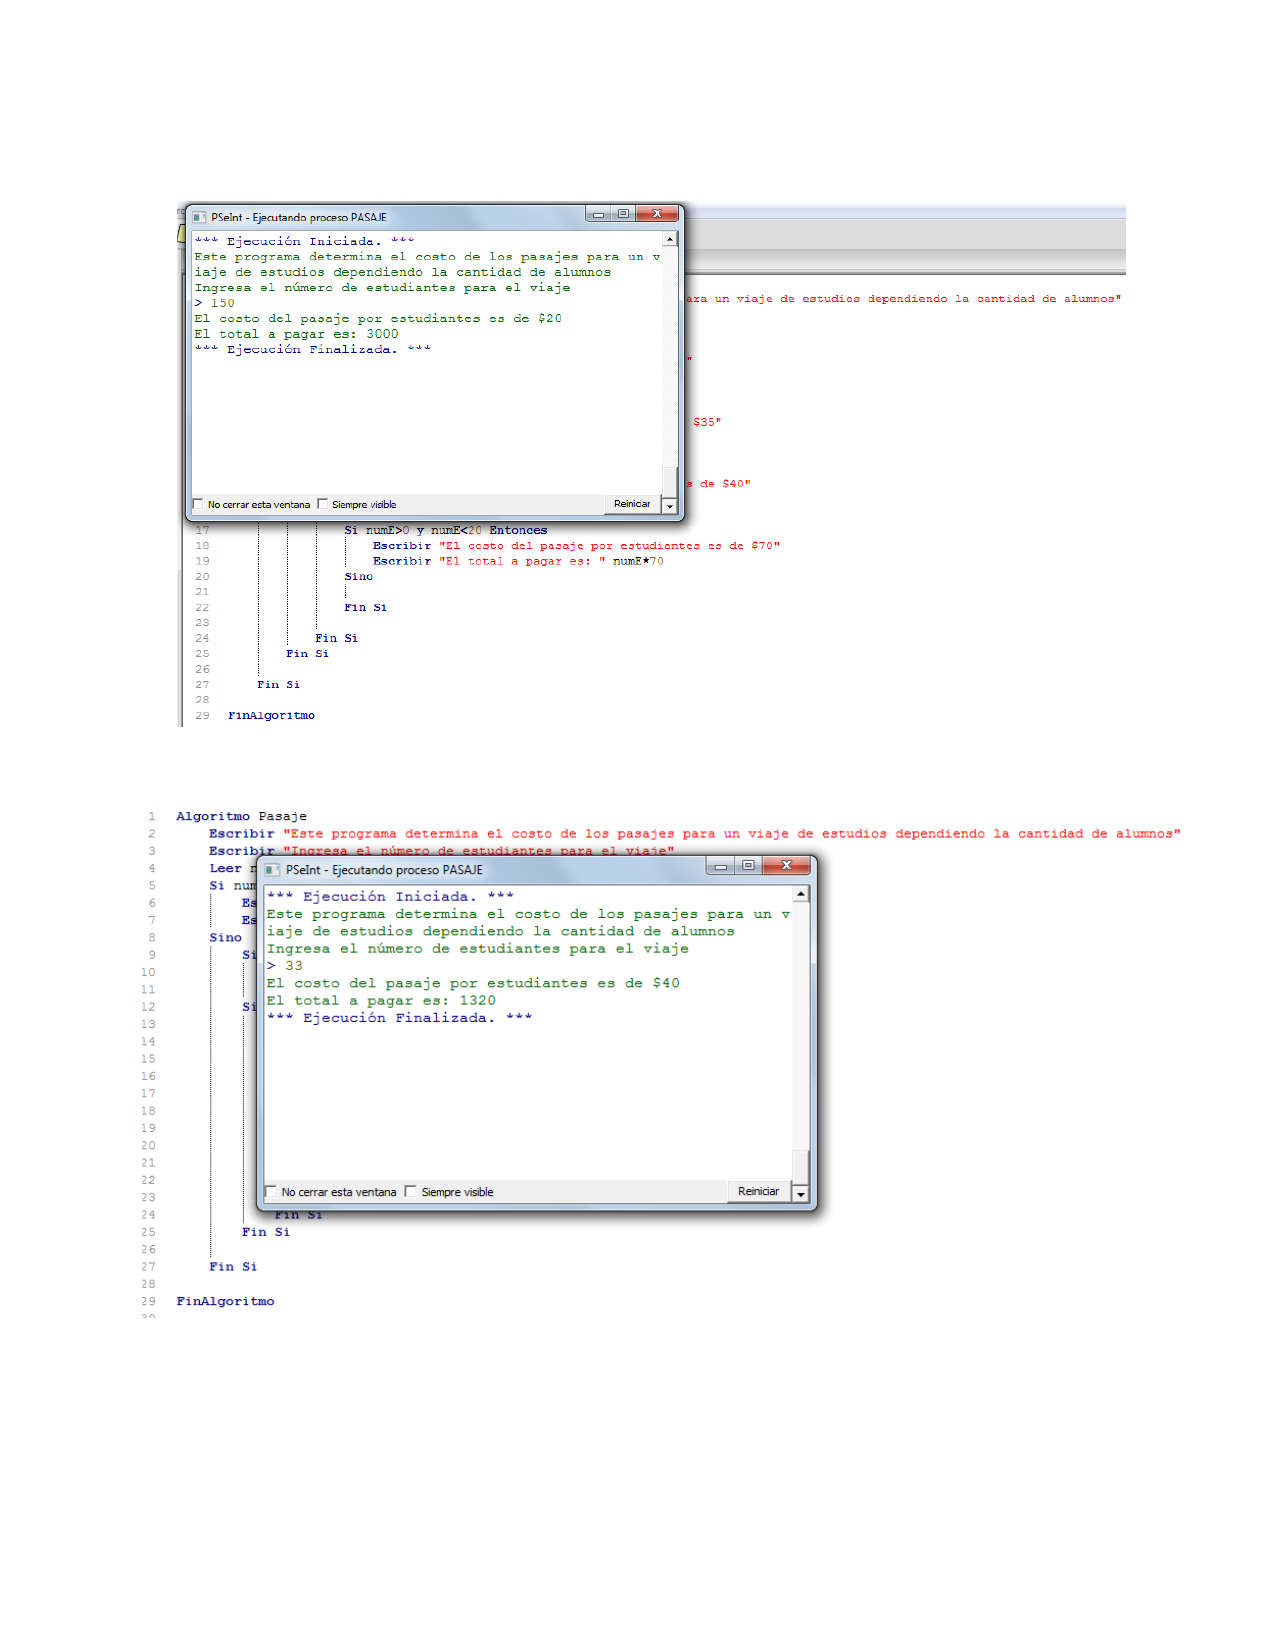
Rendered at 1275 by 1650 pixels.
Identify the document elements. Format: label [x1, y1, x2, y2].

picture [177, 201, 1127, 727]
picture [142, 807, 1204, 1318]
